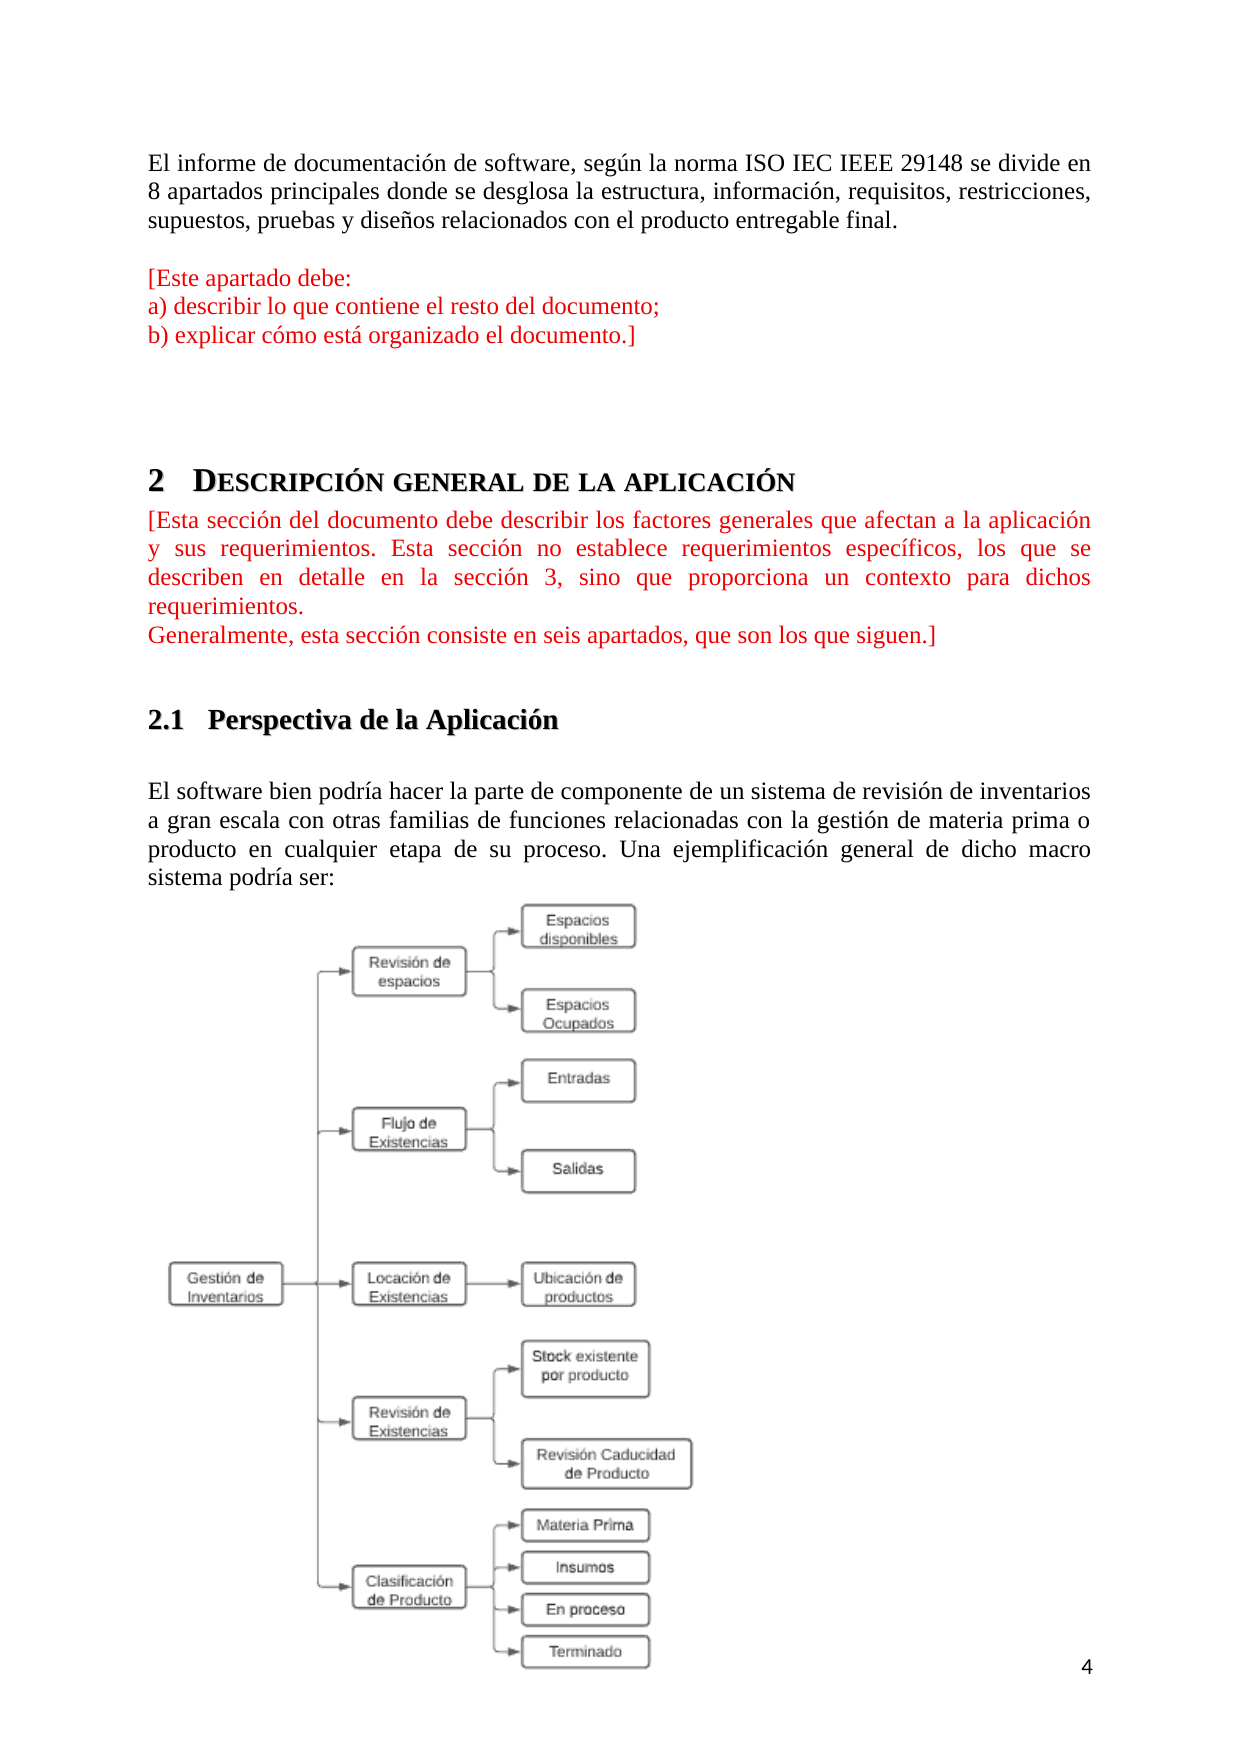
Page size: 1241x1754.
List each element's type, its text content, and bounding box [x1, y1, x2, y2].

text [Este apartado debe: [148, 263, 1092, 291]
subtitle Descripción general de la aplicación [148, 460, 1092, 498]
text a) describir lo que contiene el resto del documento; [148, 291, 1092, 320]
text b) explicar cómo está organizado el documento.] [148, 320, 1092, 349]
text El software bien podría hacer la parte de componente de un sistema de revisión de inventarios a gran escala con otras familias de funciones relacionadas con la gestión de materia prima o producto en cualquier etapa de su proceso. Una ejemplificación general de dicho macro sistema podría ser: [148, 776, 1092, 891]
subtitle Perspectiva de la Aplicación [148, 702, 1092, 736]
picture [145, 893, 713, 1679]
text [Esta sección del documento debe describir los factores generales que afectan a la aplicación y sus requerimientos. Esta sección no establece requerimientos específicos, los que se describen en detalle en la sección 3, sino que proporciona un contexto para dichos requerimientos. [148, 505, 1092, 620]
text Generalmente, esta sección consiste en seis apartados, que son los que siguen.] [148, 620, 1092, 648]
text El informe de documentación de software, según la norma ISO IEC IEEE 29148 se divide en 8 apartados principales donde se desglosa la estructura, información, requisitos, restricciones, supuestos, pruebas y diseños relacionados con el producto entregable final. [148, 148, 1092, 234]
